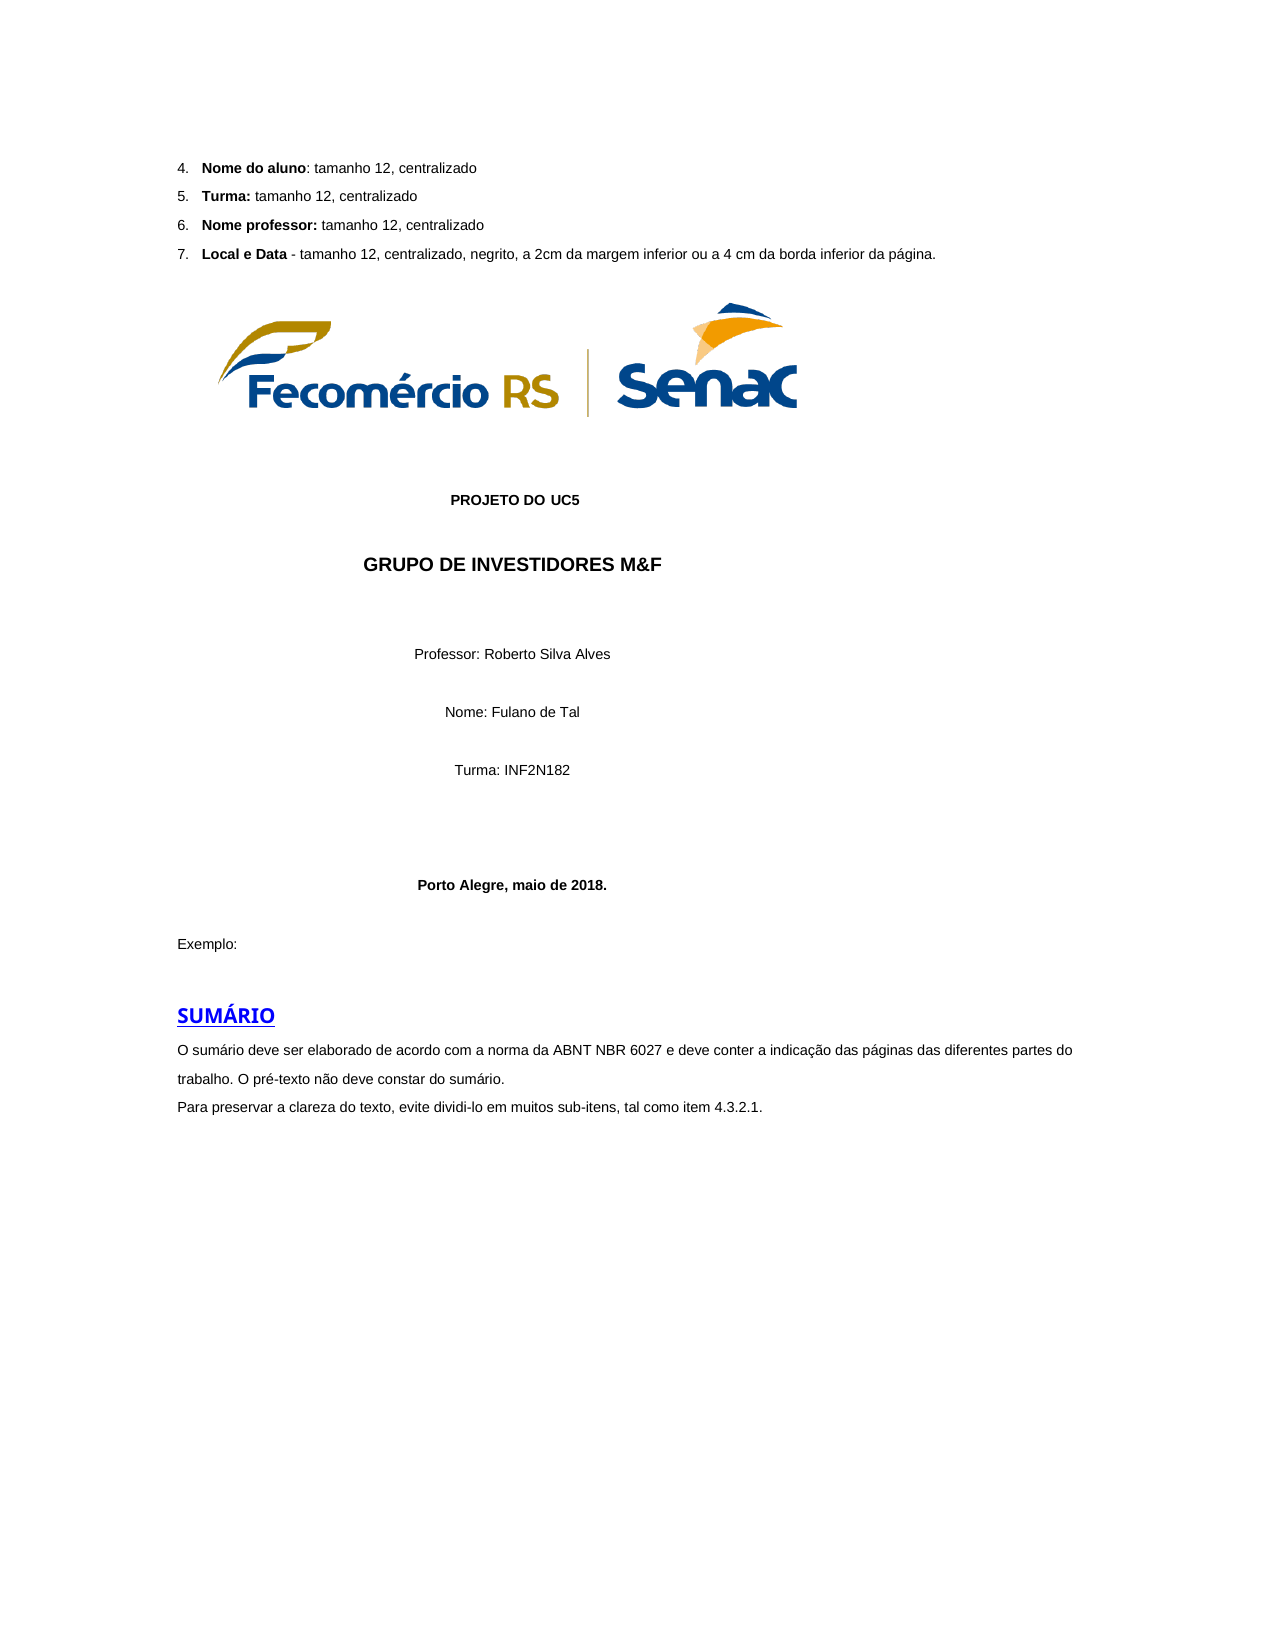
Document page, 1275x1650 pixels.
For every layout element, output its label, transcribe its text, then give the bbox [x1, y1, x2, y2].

text Exemplo: [177, 924, 1098, 953]
text O sumário deve ser elaborado de acordo com a norma da ABNT NBR 6027 e deve conter a indicação das páginas das diferentes partes do trabalho. O pré-texto não deve constar do sumário. [177, 1030, 1098, 1087]
text SUMÁRIO [177, 982, 1098, 1030]
text 6. Nome professor: tamanho 12, centralizado [177, 205, 1098, 234]
table_header PROJETO DO UC5 GRUPO DE INVESTIDORES M&F Professor: Roberto Silva Alves Nome: Fulano de Tal Turma: INF2N182 Porto Alegre, maio de 2018. [176, 291, 849, 924]
text 5. Turma: tamanho 12, centralizado [177, 176, 1098, 205]
text 4. Nome do aluno: tamanho 12, centralizado [177, 148, 1098, 176]
picture [214, 292, 807, 417]
text 7. Local e Data - tamanho 12, centralizado, negrito, a 2cm da margem inferior ou a 4 cm da borda inferior da página. [177, 234, 1098, 263]
text Para preservar a clareza do texto, evite dividi-lo em muitos sub-itens, tal como item 4.3.2.1. [177, 1087, 1098, 1116]
